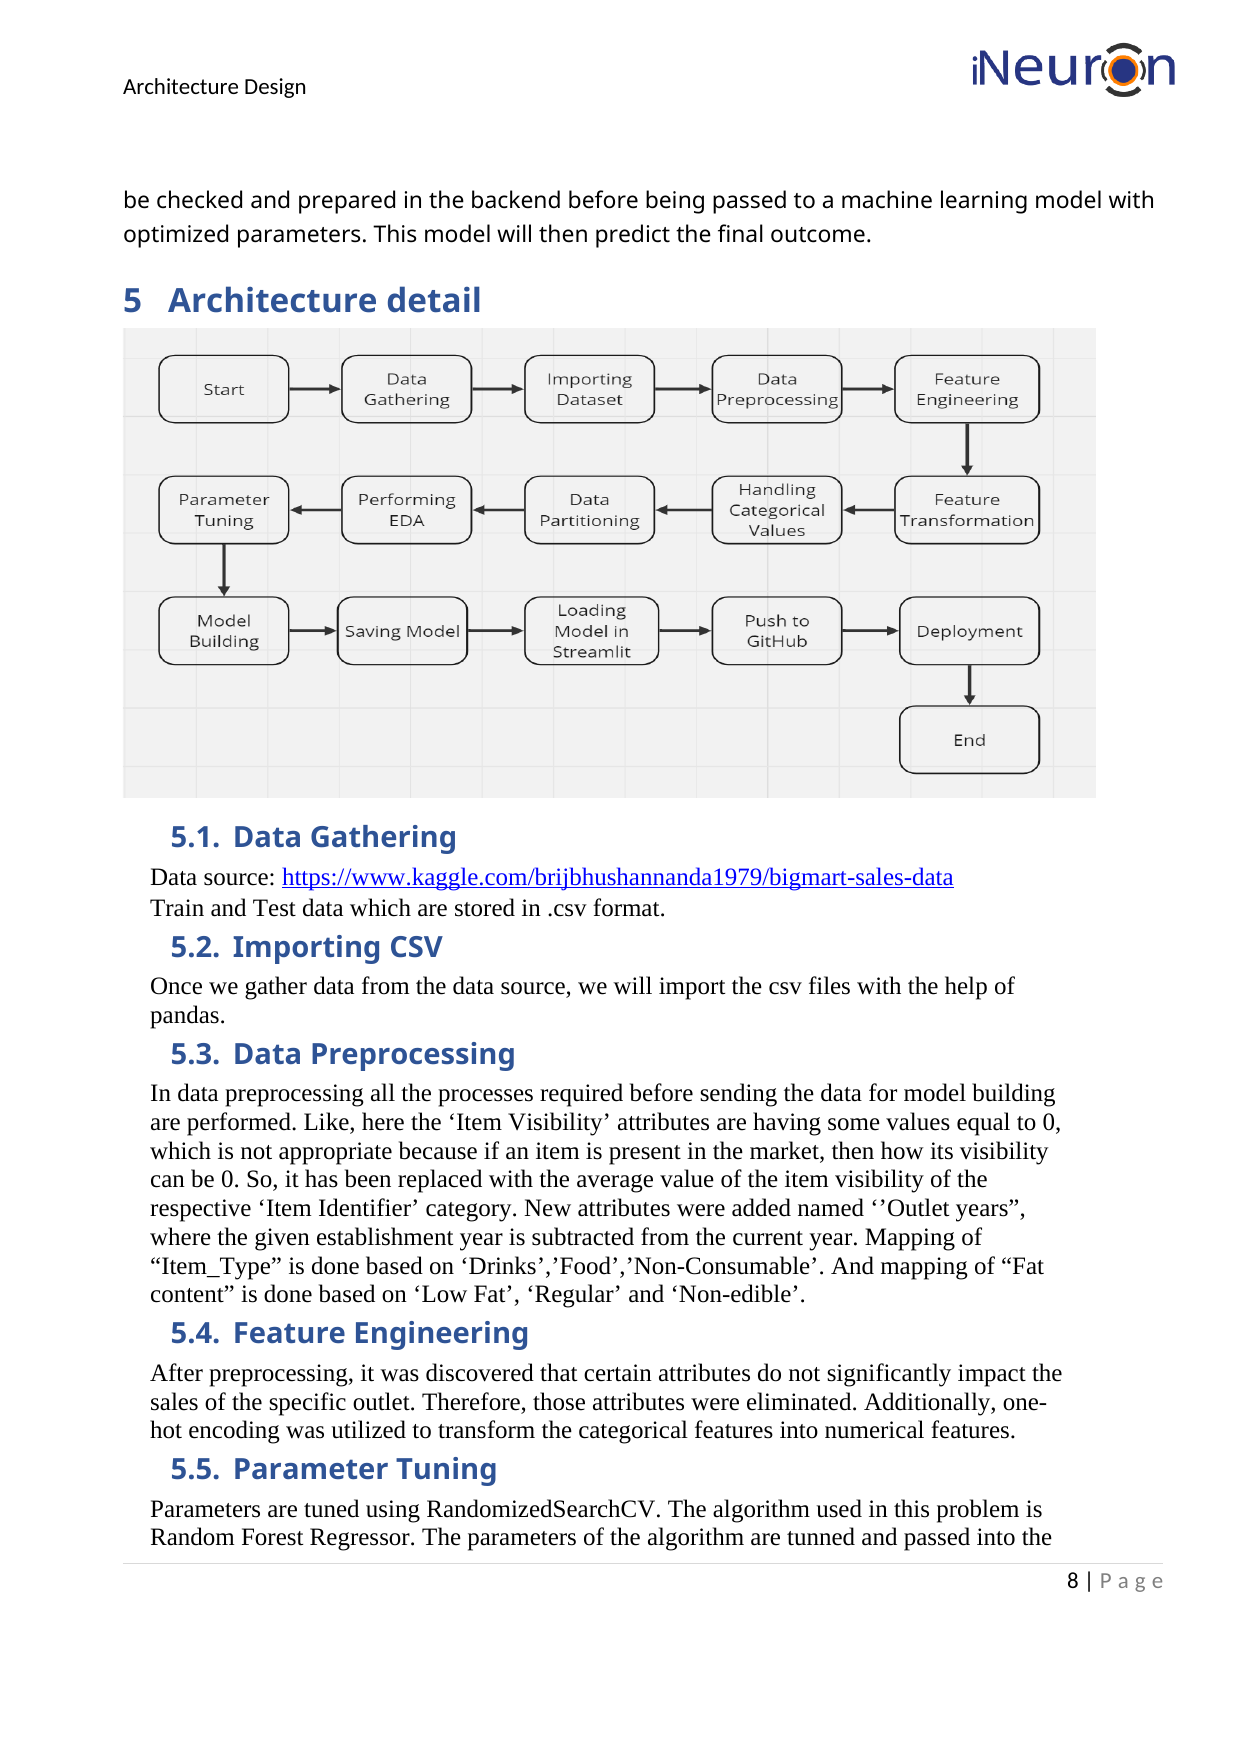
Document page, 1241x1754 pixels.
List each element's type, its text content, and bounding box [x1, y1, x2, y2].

subtitle Parameter Tuning [170, 1448, 1163, 1488]
subtitle Architecture detail [123, 276, 1163, 322]
text Data source: https://www.kaggle.com/brijbhushannanda1979/bigmart-sales-data [150, 862, 1067, 890]
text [150, 1494, 1067, 1551]
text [123, 184, 1163, 249]
text After preprocessing, it was discovered that certain attributes do not significantly impact the sales of the specific outlet. Therefore, those attributes were eliminated. Additionally, one-hot encoding was utilized to transform the categorical features into numerical features. [150, 1358, 1067, 1444]
subtitle Feature Engineering [170, 1312, 1163, 1352]
subtitle Data Preprocessing [170, 1033, 1163, 1073]
text Once we gather data from the data source, we will import the csv files with the help of pandas. [150, 971, 1067, 1029]
text In data preprocessing all the processes required before sending the data for model building are performed. Like, here the ‘Item Visibility’ attributes are having some values equal to 0, which is not appropriate because if an item is present in the market, then how its visibility can be 0. So, it has been replaced with the average value of the item visibility of the respective ‘Item Identifier’ category. New attributes were added named ‘’Outlet years”, where the given establishment year is subtracted from the current year. Mapping of “Item_Type” is done based on ‘Drinks’,’Food’,’Non-Consumable’. And mapping of “Fat content” is done based on ‘Low Fat’, ‘Regular’ and ‘Non-edible’. [150, 1078, 1067, 1308]
text Train and Test data which are stored in .csv format. [150, 893, 1067, 922]
picture [122, 328, 1096, 798]
picture [972, 42, 1175, 97]
subtitle Importing CSV [170, 926, 1163, 966]
subtitle Data Gathering [170, 816, 1163, 856]
